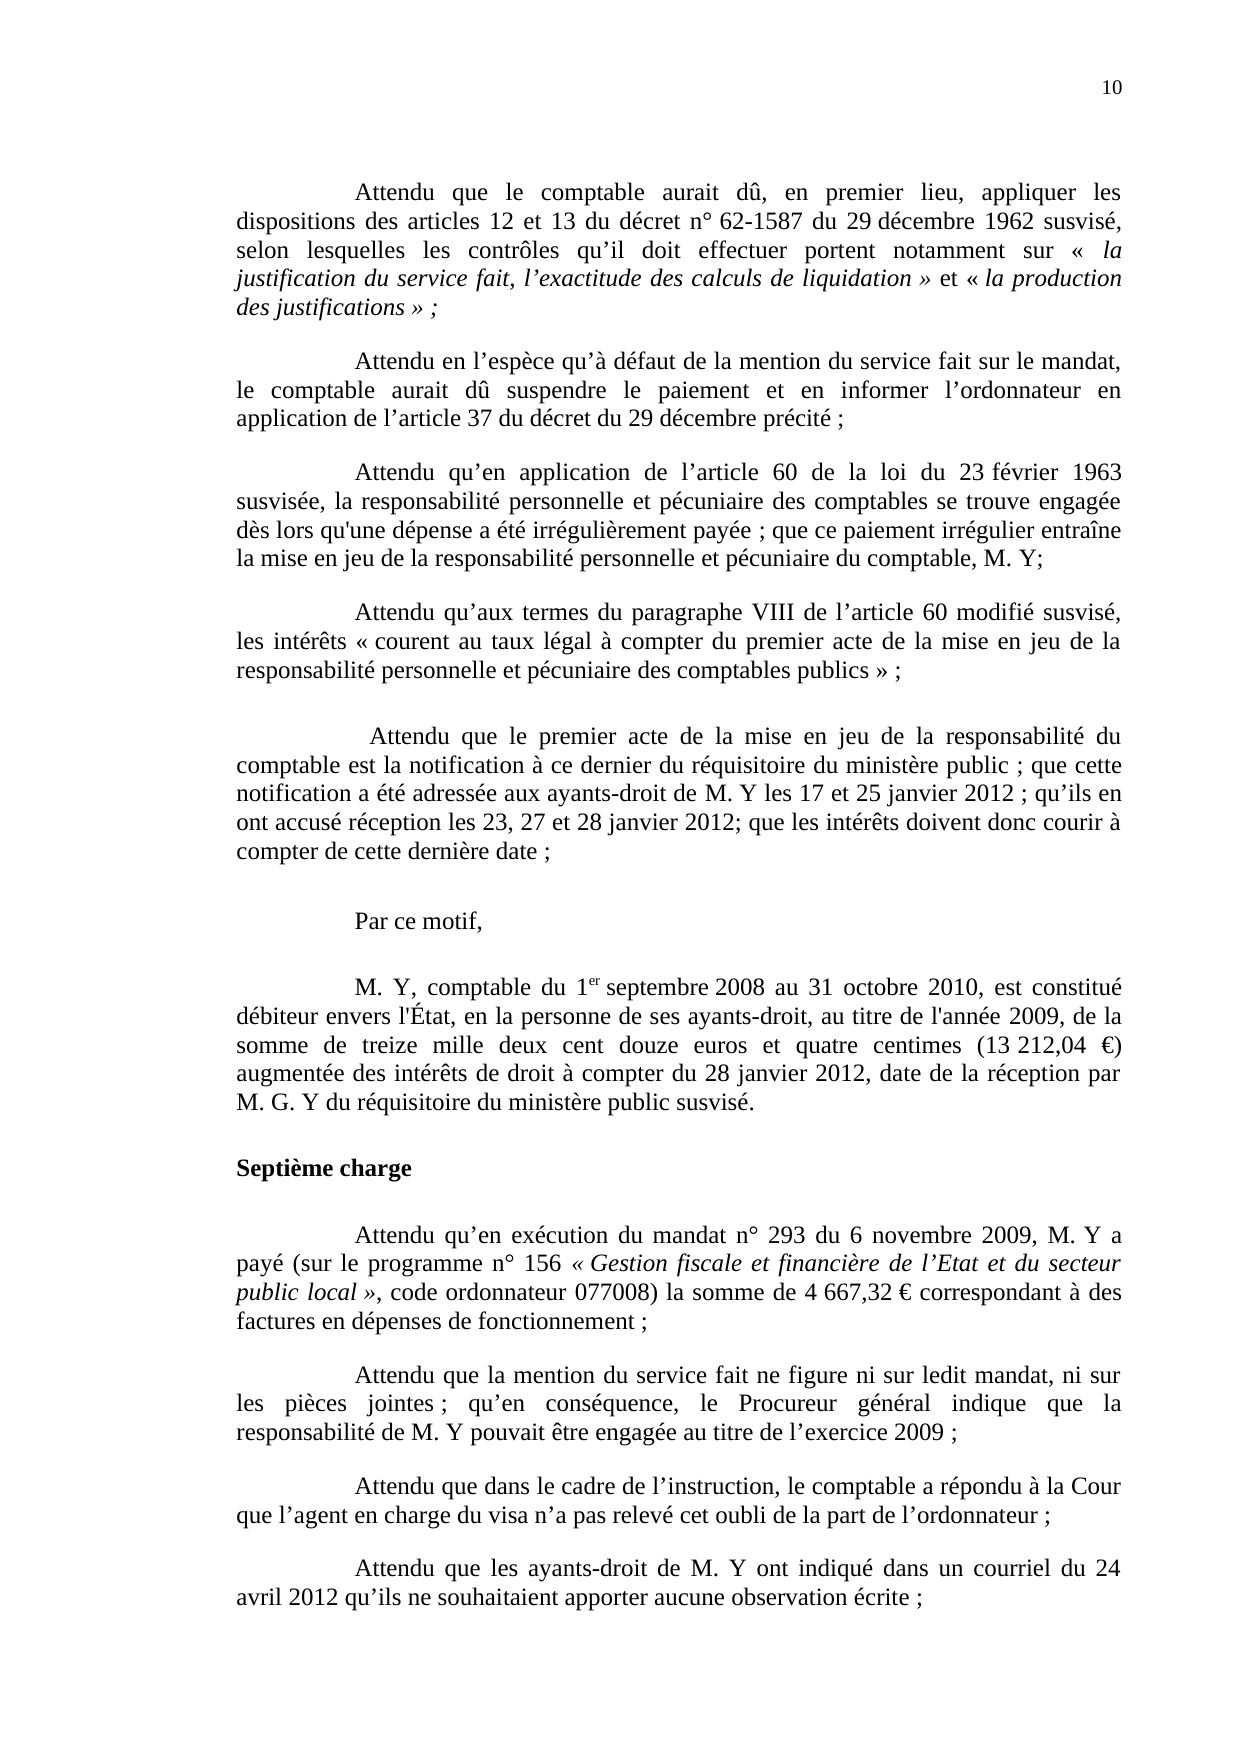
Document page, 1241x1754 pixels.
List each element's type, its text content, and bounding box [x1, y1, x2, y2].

text M. Y, comptable du 1er septembre 2008 au 31 octobre 2010, est constitué débiteur envers l'État, en la personne de ses ayants-droit, au titre de l'année 2009, de la somme de treize mille deux cent douze euros et quatre centimes (13 212,04 €) augmentée des intérêts de droit à compter du 28 janvier 2012, date de la réception par M. G. Y du réquisitoire du ministère public susvisé. [236, 972, 1122, 1116]
text Attendu que le premier acte de la mise en jeu de la responsabilité du comptable est la notification à ce dernier du réquisitoire du ministère public ; que cette notification a été adressée aux ayants-droit de M. Y les 17 et 25 janvier 2012 ; qu’ils en ont accusé réception les 23, 27 et 28 janvier 2012; que les intérêts doivent donc courir à compter de cette dernière date ; [236, 721, 1122, 865]
text Attendu que la mention du service fait ne figure ni sur ledit mandat, ni sur les pièces jointes ; qu’en conséquence, le Procureur général indique que la responsabilité de M. Y pouvait être engagée au titre de l’exercice 2009 ; [236, 1360, 1122, 1446]
text Septième charge [236, 1153, 1122, 1182]
text Attendu en l’espèce qu’à défaut de la mention du service fait sur le mandat, le comptable aurait dû suspendre le paiement et en informer l’ordonnateur en application de l’article 37 du décret du 29 décembre précité ; [236, 346, 1122, 432]
text Par ce motif, [118, 906, 1122, 935]
text Attendu que les ayants-droit de M. Y ont indiqué dans un courriel du 24 avril 2012 qu’ils ne souhaitaient apporter aucune observation écrite ; [236, 1553, 1122, 1611]
text Attendu que le comptable aurait dû, en premier lieu, appliquer les dispositions des articles 12 et 13 du décret n° 62-1587 du 29 décembre 1962 susvisé, selon lesquelles les contrôles qu’il doit effectuer portent notamment sur « la justification du service fait, l’exactitude des calculs de liquidation » et « la production des justifications » ; [236, 177, 1122, 321]
text Attendu qu’aux termes du paragraphe VIII de l’article 60 modifié susvisé, les intérêts « courent au taux légal à compter du premier acte de la mise en jeu de la responsabilité personnelle et pécuniaire des comptables publics » ; [236, 597, 1122, 683]
text Attendu qu’en application de l’article 60 de la loi du 23 février 1963 susvisée, la responsabilité personnelle et pécuniaire des comptables se trouve engagée dès lors qu'une dépense a été irrégulièrement payée ; que ce paiement irrégulier entraîne la mise en jeu de la responsabilité personnelle et pécuniaire du comptable, M. Y; [236, 457, 1122, 572]
text Attendu qu’en exécution du mandat n° 293 du 6 novembre 2009, M. Y a payé (sur le programme n° 156 « Gestion fiscale et financière de l’Etat et du secteur public local », code ordonnateur 077008) la somme de 4 667,32 € correspondant à des factures en dépenses de fonctionnement ; [236, 1220, 1122, 1335]
text Attendu que dans le cadre de l’instruction, le comptable a répondu à la Cour que l’agent en charge du visa n’a pas relevé cet oubli de la part de l’ordonnateur ; [236, 1471, 1122, 1528]
